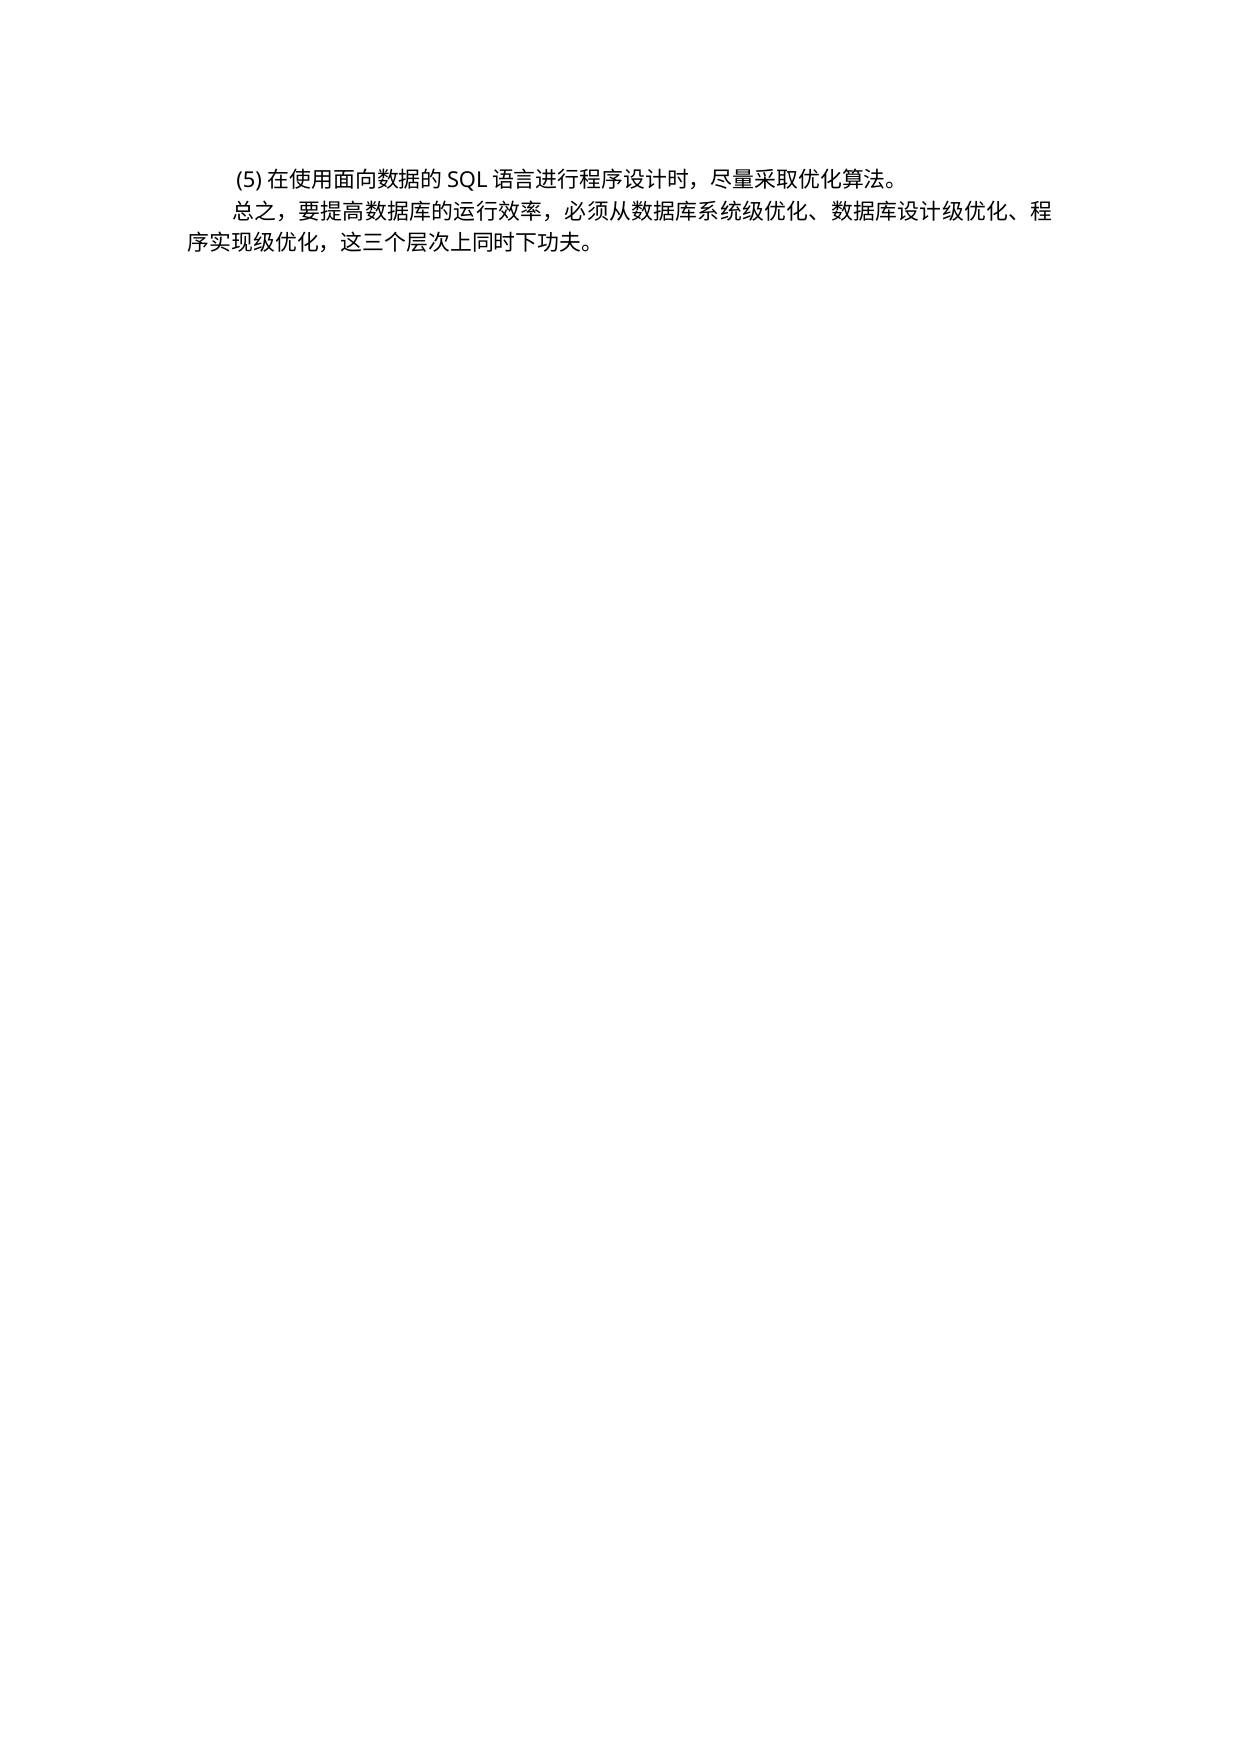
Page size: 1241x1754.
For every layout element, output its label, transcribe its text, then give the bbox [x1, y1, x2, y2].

text 总之，要提高数据库的运行效率，必须从数据库系统级优化、数据库设计级优化、程序实现级优化，这三个层次上同时下功夫。 [187, 194, 1053, 257]
text (5) 在使用面向数据的SQL语言进行程序设计时，尽量采取优化算法。 [187, 162, 1053, 194]
